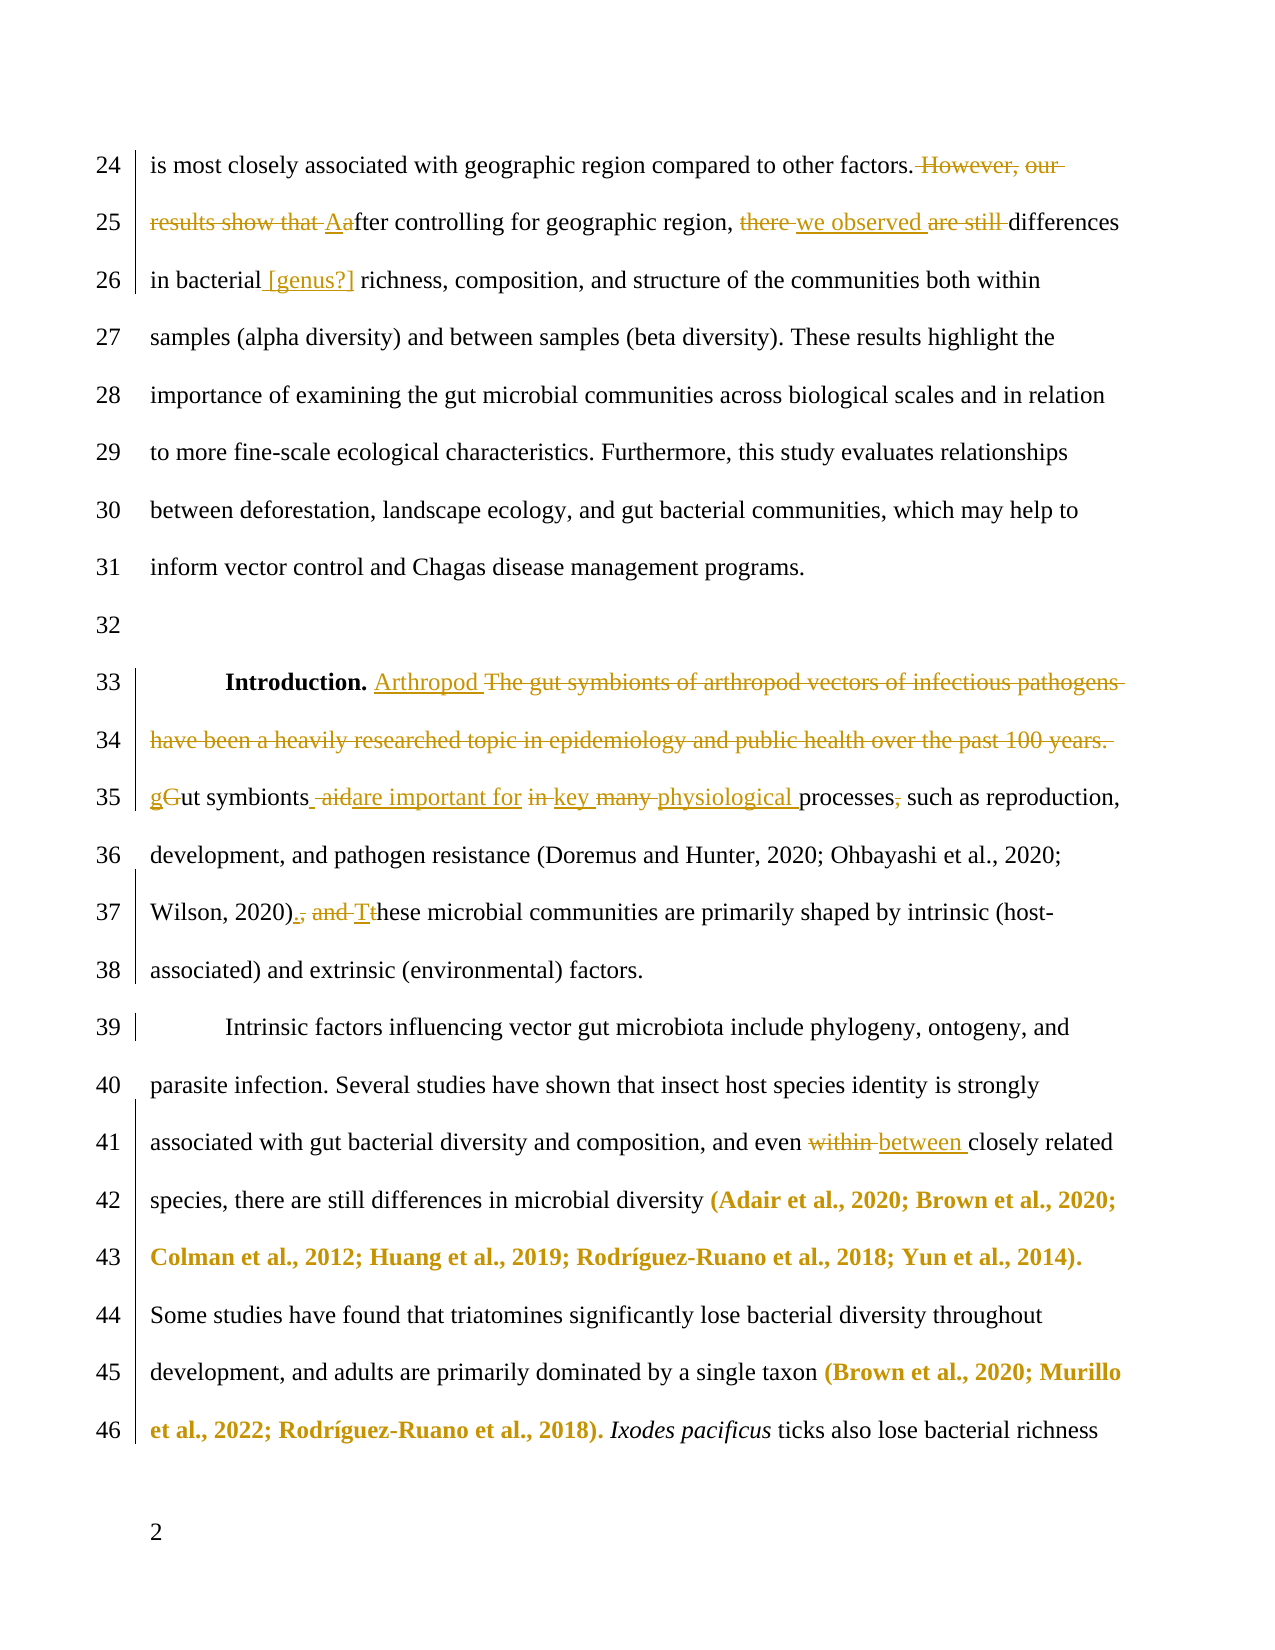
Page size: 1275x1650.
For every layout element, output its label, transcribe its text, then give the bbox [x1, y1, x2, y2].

text Introduction. ut symbionts processes such as reproduction, development, and pathogen resistance (Doremus and Hunter, 2020; Ohbayashi et al., 2020; Wilson, 2020) hese microbial communities are primarily shaped by intrinsic (host-associated) and extrinsic (environmental) factors. [150, 667, 1125, 984]
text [150, 150, 1125, 581]
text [150, 1012, 1125, 1444]
